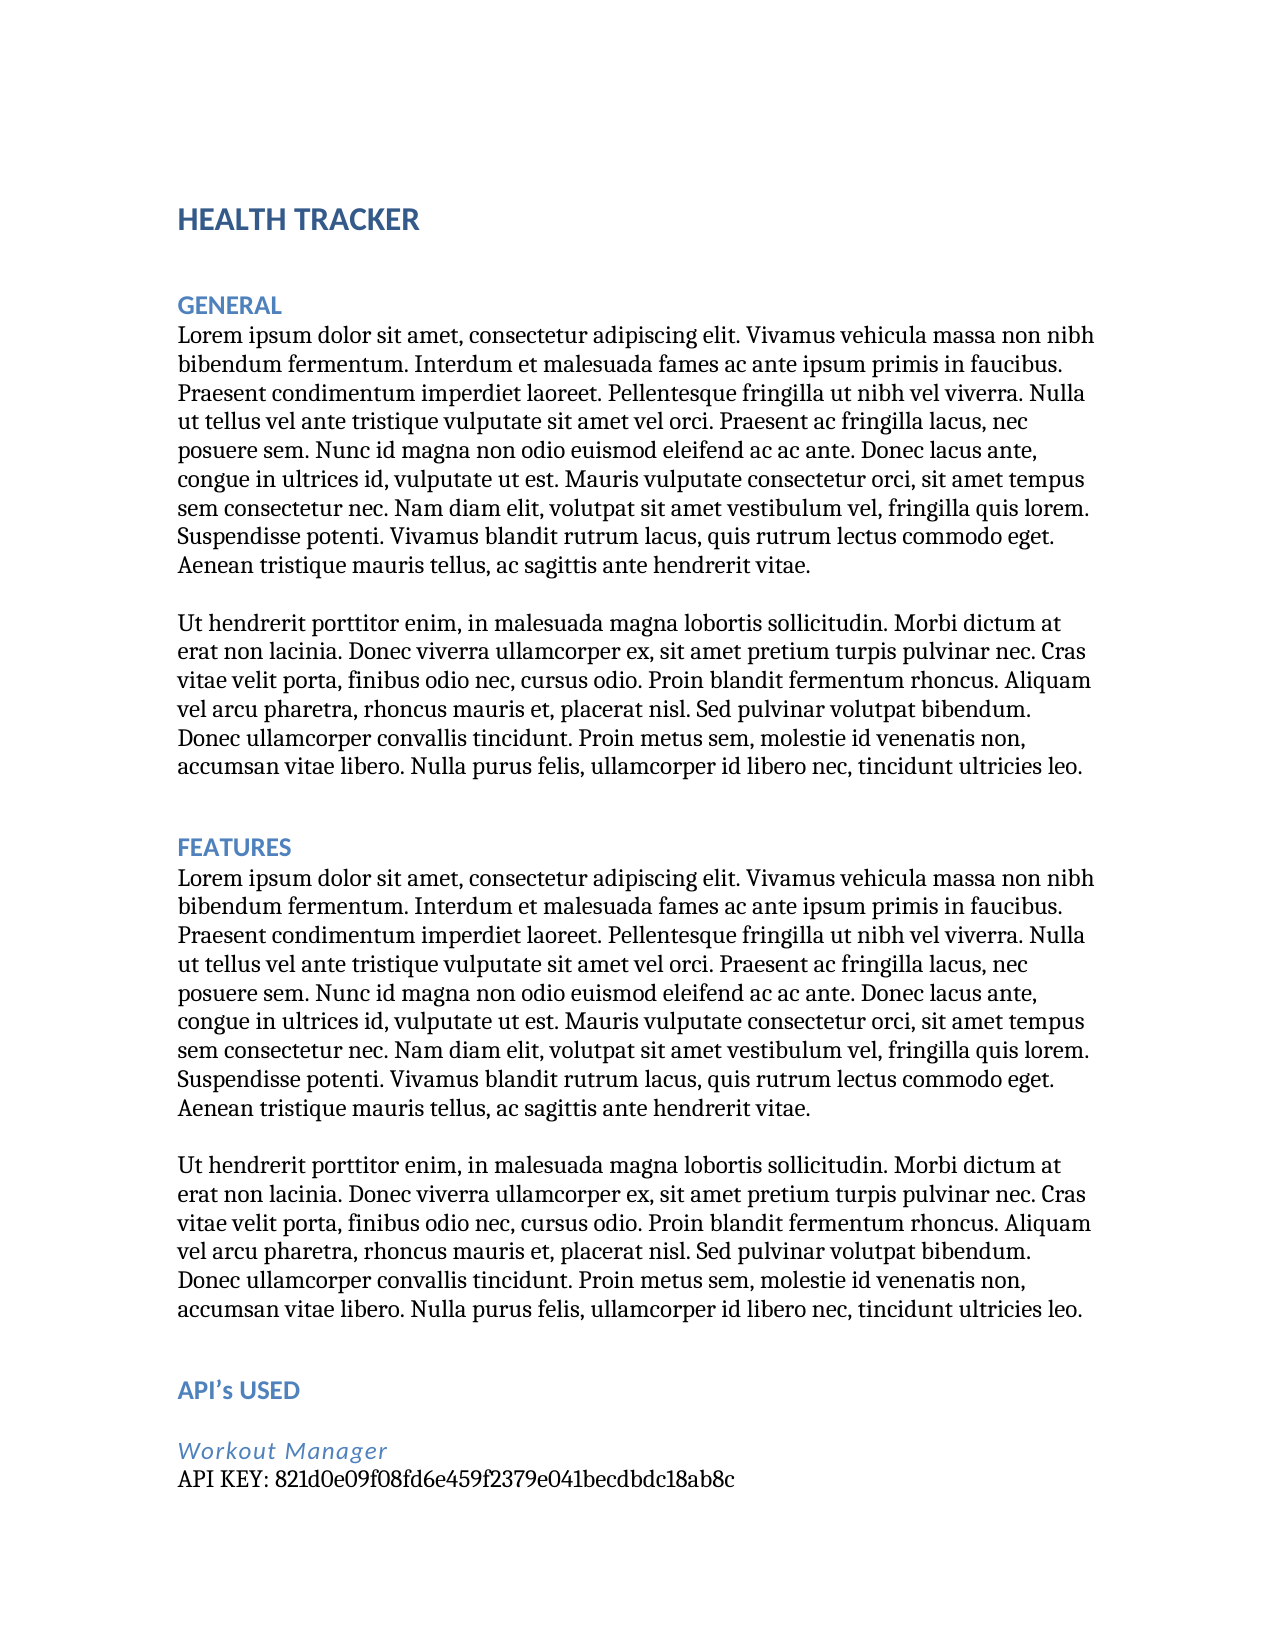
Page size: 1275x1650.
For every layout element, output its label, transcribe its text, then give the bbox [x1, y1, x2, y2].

subtitle FEATURES [177, 831, 1098, 863]
text Ut hendrerit porttitor enim, in malesuada magna lobortis sollicitudin. Morbi dictum at erat non lacinia. Donec viverra ullamcorper ex, sit amet pretium turpis pulvinar nec. Cras vitae velit porta, finibus odio nec, cursus odio. Proin blandit fermentum rhoncus. Aliquam vel arcu pharetra, rhoncus mauris et, placerat nisl. Sed pulvinar volutpat bibendum. Donec ullamcorper convallis tincidunt. Proin metus sem, molestie id venenatis non, accumsan vitae libero. Nulla purus felis, ullamcorper id libero nec, tincidunt ultricies leo. [177, 1151, 1098, 1323]
subtitle GENERAL [177, 288, 1098, 321]
text Lorem ipsum dolor sit amet, consectetur adipiscing elit. Vivamus vehicula massa non nibh bibendum fermentum. Interdum et malesuada fames ac ante ipsum primis in faucibus. Praesent condimentum imperdiet laoreet. Pellentesque fringilla ut nibh vel viverra. Nulla ut tellus vel ante tristique vulputate sit amet vel orci. Praesent ac fringilla lacus, nec posuere sem. Nunc id magna non odio euismod eleifend ac ac ante. Donec lacus ante, congue in ultrices id, vulputate ut est. Mauris vulputate consectetur orci, sit amet tempus sem consectetur nec. Nam diam elit, volutpat sit amet vestibulum vel, fringilla quis lorem. Suspendisse potenti. Vivamus blandit rutrum lacus, quis rutrum lectus commodo eget. Aenean tristique mauris tellus, ac sagittis ante hendrerit vitae. [177, 321, 1098, 580]
subtitle Workout Manager [177, 1435, 1098, 1465]
text Lorem ipsum dolor sit amet, consectetur adipiscing elit. Vivamus vehicula massa non nibh bibendum fermentum. Interdum et malesuada fames ac ante ipsum primis in faucibus. Praesent condimentum imperdiet laoreet. Pellentesque fringilla ut nibh vel viverra. Nulla ut tellus vel ante tristique vulputate sit amet vel orci. Praesent ac fringilla lacus, nec posuere sem. Nunc id magna non odio euismod eleifend ac ac ante. Donec lacus ante, congue in ultrices id, vulputate ut est. Mauris vulputate consectetur orci, sit amet tempus sem consectetur nec. Nam diam elit, volutpat sit amet vestibulum vel, fringilla quis lorem. Suspendisse potenti. Vivamus blandit rutrum lacus, quis rutrum lectus commodo eget. Aenean tristique mauris tellus, ac sagittis ante hendrerit vitae. [177, 863, 1098, 1122]
text Ut hendrerit porttitor enim, in malesuada magna lobortis sollicitudin. Morbi dictum at erat non lacinia. Donec viverra ullamcorper ex, sit amet pretium turpis pulvinar nec. Cras vitae velit porta, finibus odio nec, cursus odio. Proin blandit fermentum rhoncus. Aliquam vel arcu pharetra, rhoncus mauris et, placerat nisl. Sed pulvinar volutpat bibendum. Donec ullamcorper convallis tincidunt. Proin metus sem, molestie id venenatis non, accumsan vitae libero. Nulla purus felis, ullamcorper id libero nec, tincidunt ultricies leo. [177, 608, 1098, 781]
subtitle HEALTH TRACKER [177, 198, 1098, 238]
subtitle API’s USED [177, 1373, 1098, 1406]
text API KEY: 821d0e09f08fd6e459f2379e041becdbdc18ab8c [177, 1465, 1098, 1494]
